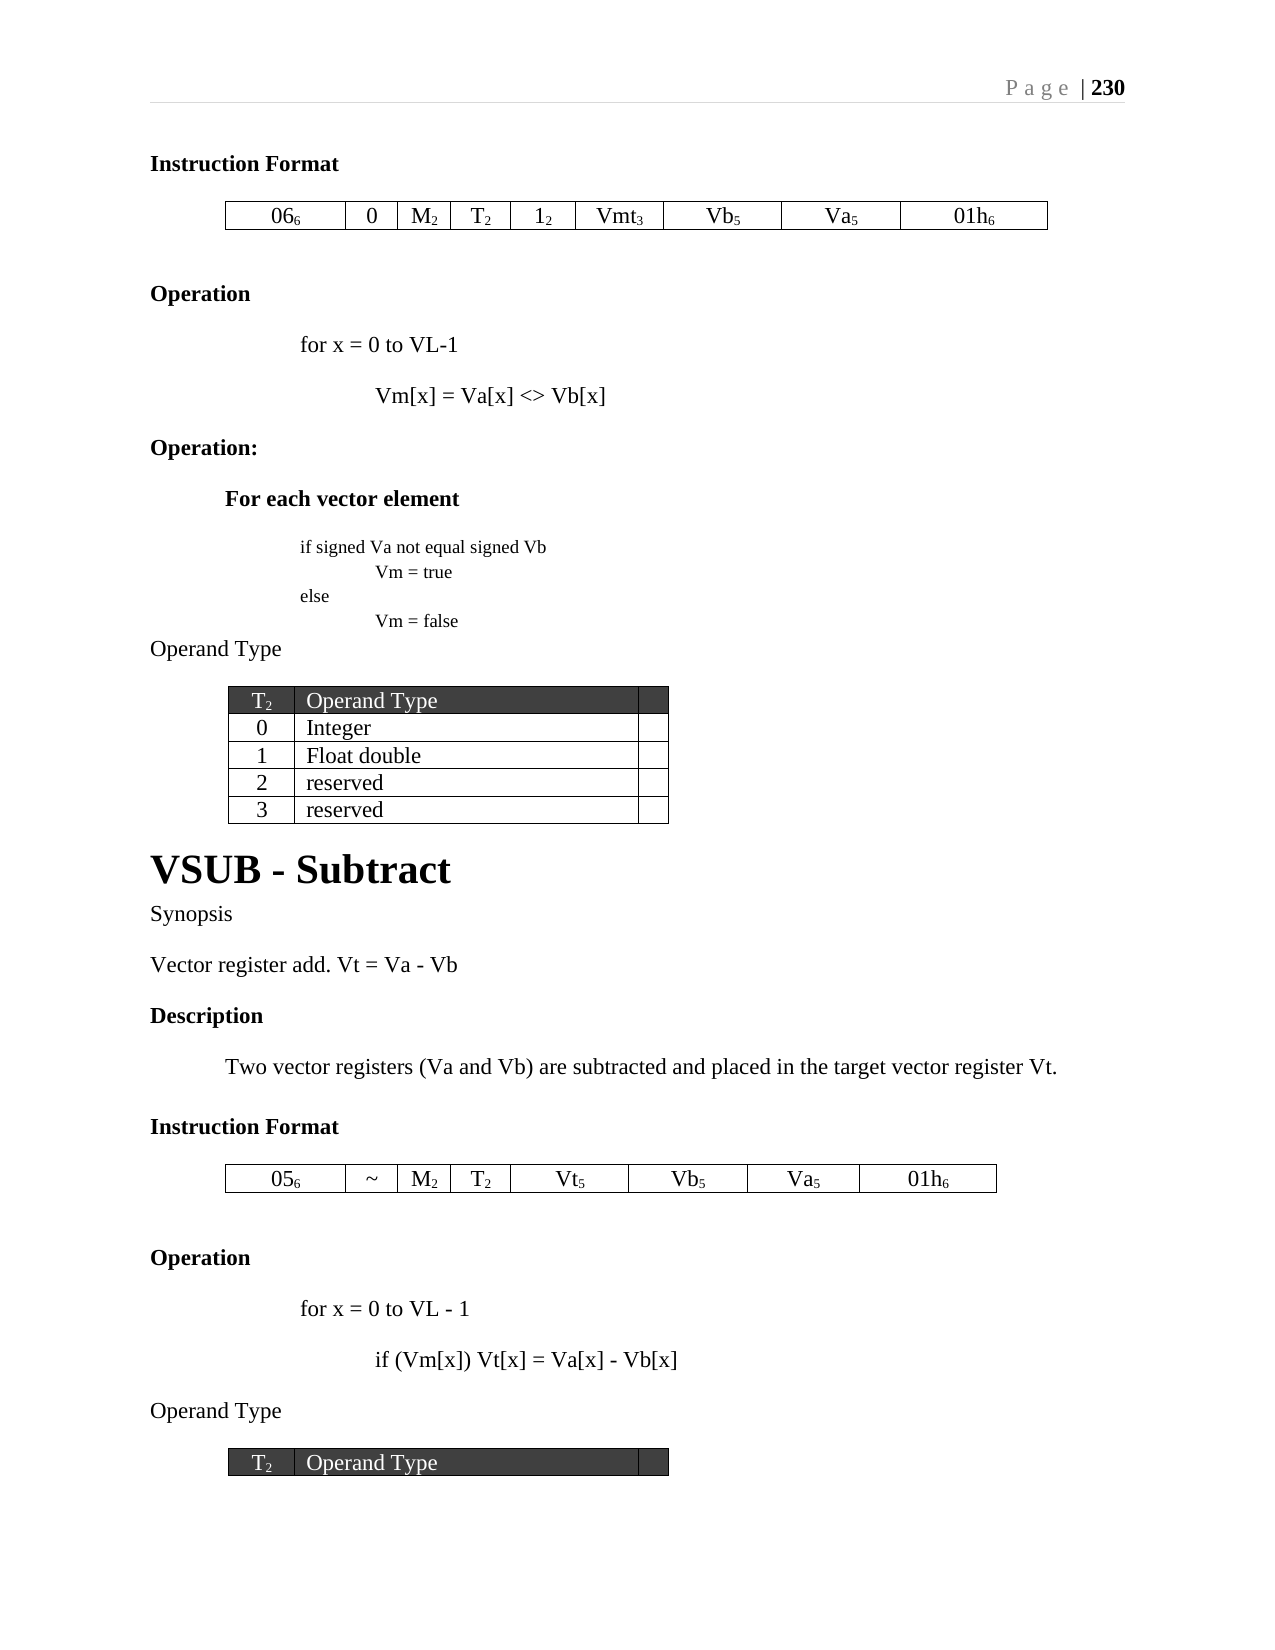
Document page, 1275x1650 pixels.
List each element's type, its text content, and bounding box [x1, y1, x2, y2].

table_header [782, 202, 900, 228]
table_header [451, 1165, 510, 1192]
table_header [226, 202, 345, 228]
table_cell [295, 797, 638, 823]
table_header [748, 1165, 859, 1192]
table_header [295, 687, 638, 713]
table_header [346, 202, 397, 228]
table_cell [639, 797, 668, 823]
subtitle VSUB - Subtract [150, 845, 1125, 893]
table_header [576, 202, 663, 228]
text Vm[x] = Va[x] <> Vb[x] [300, 383, 1125, 409]
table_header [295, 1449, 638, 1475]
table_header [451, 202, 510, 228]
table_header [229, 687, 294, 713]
text Description [150, 1002, 1125, 1028]
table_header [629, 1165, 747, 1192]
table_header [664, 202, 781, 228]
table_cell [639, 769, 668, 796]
text Operation: [150, 434, 1125, 460]
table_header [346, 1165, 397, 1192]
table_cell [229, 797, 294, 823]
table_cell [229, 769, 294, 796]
text for x = 0 to VL - 1 [225, 1295, 1125, 1321]
text Instruction Format [150, 150, 1125, 176]
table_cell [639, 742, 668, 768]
text Vm = true [300, 561, 1125, 582]
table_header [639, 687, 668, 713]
text Operation [150, 1244, 1125, 1270]
text Synopsis [150, 900, 1125, 926]
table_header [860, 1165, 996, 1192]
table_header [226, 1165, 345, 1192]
text Two vector registers (Va and Vb) are subtracted and placed in the target vector register Vt. [225, 1053, 1125, 1079]
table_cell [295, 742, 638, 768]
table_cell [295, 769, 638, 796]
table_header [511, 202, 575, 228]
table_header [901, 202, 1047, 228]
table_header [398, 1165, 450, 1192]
text Operation [150, 281, 1125, 307]
text For each vector element [225, 485, 1125, 511]
text Operand Type [150, 635, 1125, 661]
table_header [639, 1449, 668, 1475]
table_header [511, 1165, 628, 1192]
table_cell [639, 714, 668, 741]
text for x = 0 to VL-1 [225, 332, 1125, 358]
text Vector register add. Vt = Va - Vb [150, 951, 1125, 977]
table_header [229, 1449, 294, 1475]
text Vm = false [300, 610, 1125, 632]
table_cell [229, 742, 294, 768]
text if signed Va not equal signed Vb [300, 536, 1125, 557]
text else [300, 585, 1125, 607]
text Operand Type [150, 1397, 1125, 1423]
text if (Vm[x]) Vt[x] = Va[x] - Vb[x] [300, 1346, 1125, 1372]
text Instruction Format [150, 1113, 1125, 1140]
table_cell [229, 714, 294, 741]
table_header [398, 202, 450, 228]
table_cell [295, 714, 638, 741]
